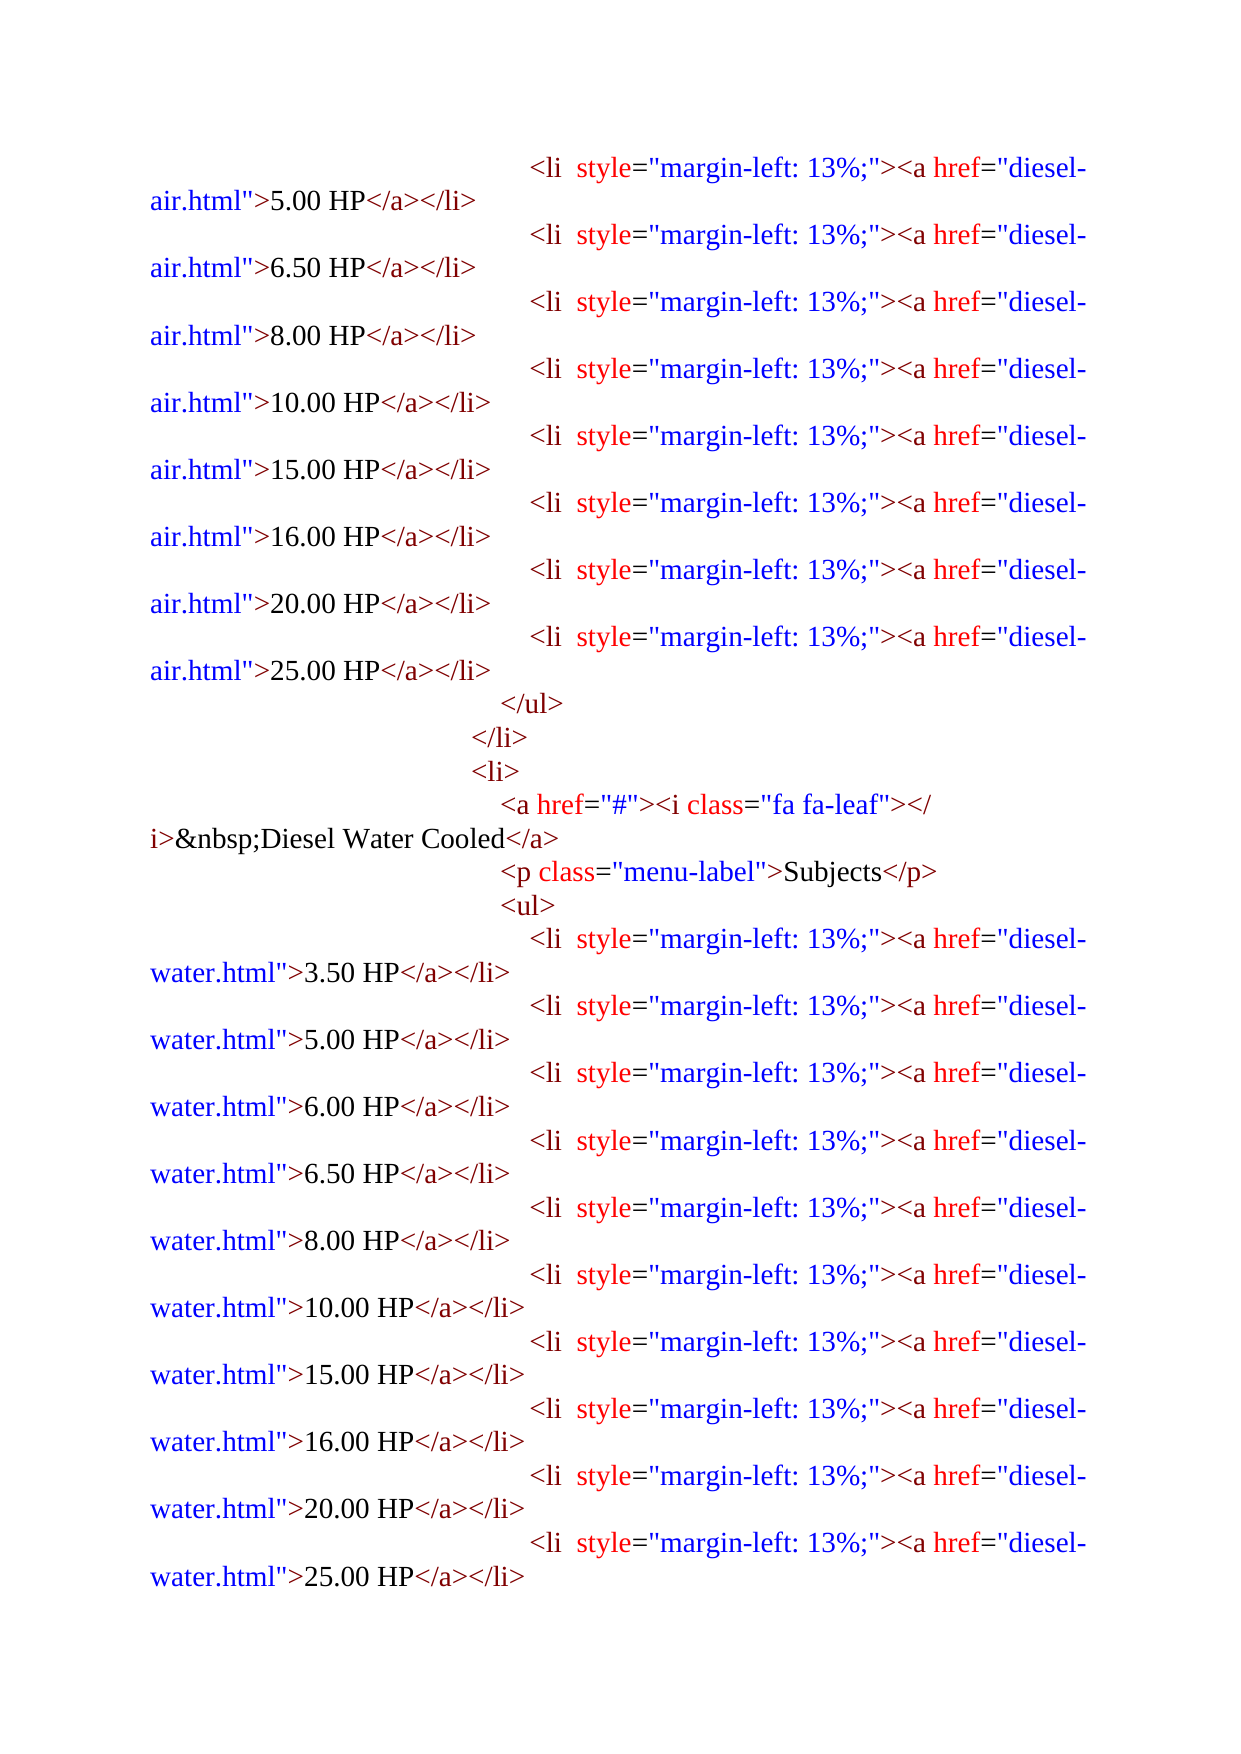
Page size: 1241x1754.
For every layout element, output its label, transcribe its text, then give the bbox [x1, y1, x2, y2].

text <li style="margin-left: 13%;"><a href="diesel-air.html">5.00 HP</a></li> [150, 150, 1090, 217]
text <li style="margin-left: 13%;"><a href="diesel-air.html">8.00 HP</a></li> [150, 284, 1090, 351]
text <li style="margin-left: 13%;"><a href="diesel-air.html">25.00 HP</a></li> [150, 619, 1090, 687]
text <li style="margin-left: 13%;"><a href="diesel-water.html">10.00 HP</a></li> [150, 1257, 1090, 1324]
text <li style="margin-left: 13%;"><a href="diesel-air.html">6.50 HP</a></li> [150, 217, 1090, 284]
text <li style="margin-left: 13%;"><a href="diesel-air.html">20.00 HP</a></li> [150, 552, 1090, 619]
text <li style="margin-left: 13%;"><a href="diesel-water.html">8.00 HP</a></li> [150, 1190, 1090, 1257]
text <li style="margin-left: 13%;"><a href="diesel-water.html">3.50 HP</a></li> [150, 921, 1090, 988]
text <li style="margin-left: 13%;"><a href="diesel-water.html">6.00 HP</a></li> [150, 1056, 1090, 1123]
text <a href="#"><i class="fa fa-leaf"></i>&nbsp;Diesel Water Cooled</a> [150, 787, 1090, 854]
text <p class="menu-label">Subjects</p> [150, 854, 1090, 888]
text </ul> [150, 687, 1090, 720]
text <li style="margin-left: 13%;"><a href="diesel-water.html">6.50 HP</a></li> [150, 1123, 1090, 1190]
text <li style="margin-left: 13%;"><a href="diesel-water.html">20.00 HP</a></li> [150, 1458, 1090, 1525]
text <li style="margin-left: 13%;"><a href="diesel-water.html">16.00 HP</a></li> [150, 1391, 1090, 1458]
text <li> [150, 754, 1090, 787]
text <li style="margin-left: 13%;"><a href="diesel-water.html">15.00 HP</a></li> [150, 1324, 1090, 1391]
text </li> [150, 720, 1090, 754]
text <li style="margin-left: 13%;"><a href="diesel-air.html">16.00 HP</a></li> [150, 485, 1090, 552]
text <li style="margin-left: 13%;"><a href="diesel-water.html">25.00 HP</a></li> [150, 1525, 1090, 1592]
text <li style="margin-left: 13%;"><a href="diesel-air.html">15.00 HP</a></li> [150, 418, 1090, 485]
text <li style="margin-left: 13%;"><a href="diesel-air.html">10.00 HP</a></li> [150, 351, 1090, 418]
text <ul> [150, 888, 1090, 921]
text <li style="margin-left: 13%;"><a href="diesel-water.html">5.00 HP</a></li> [150, 988, 1090, 1056]
